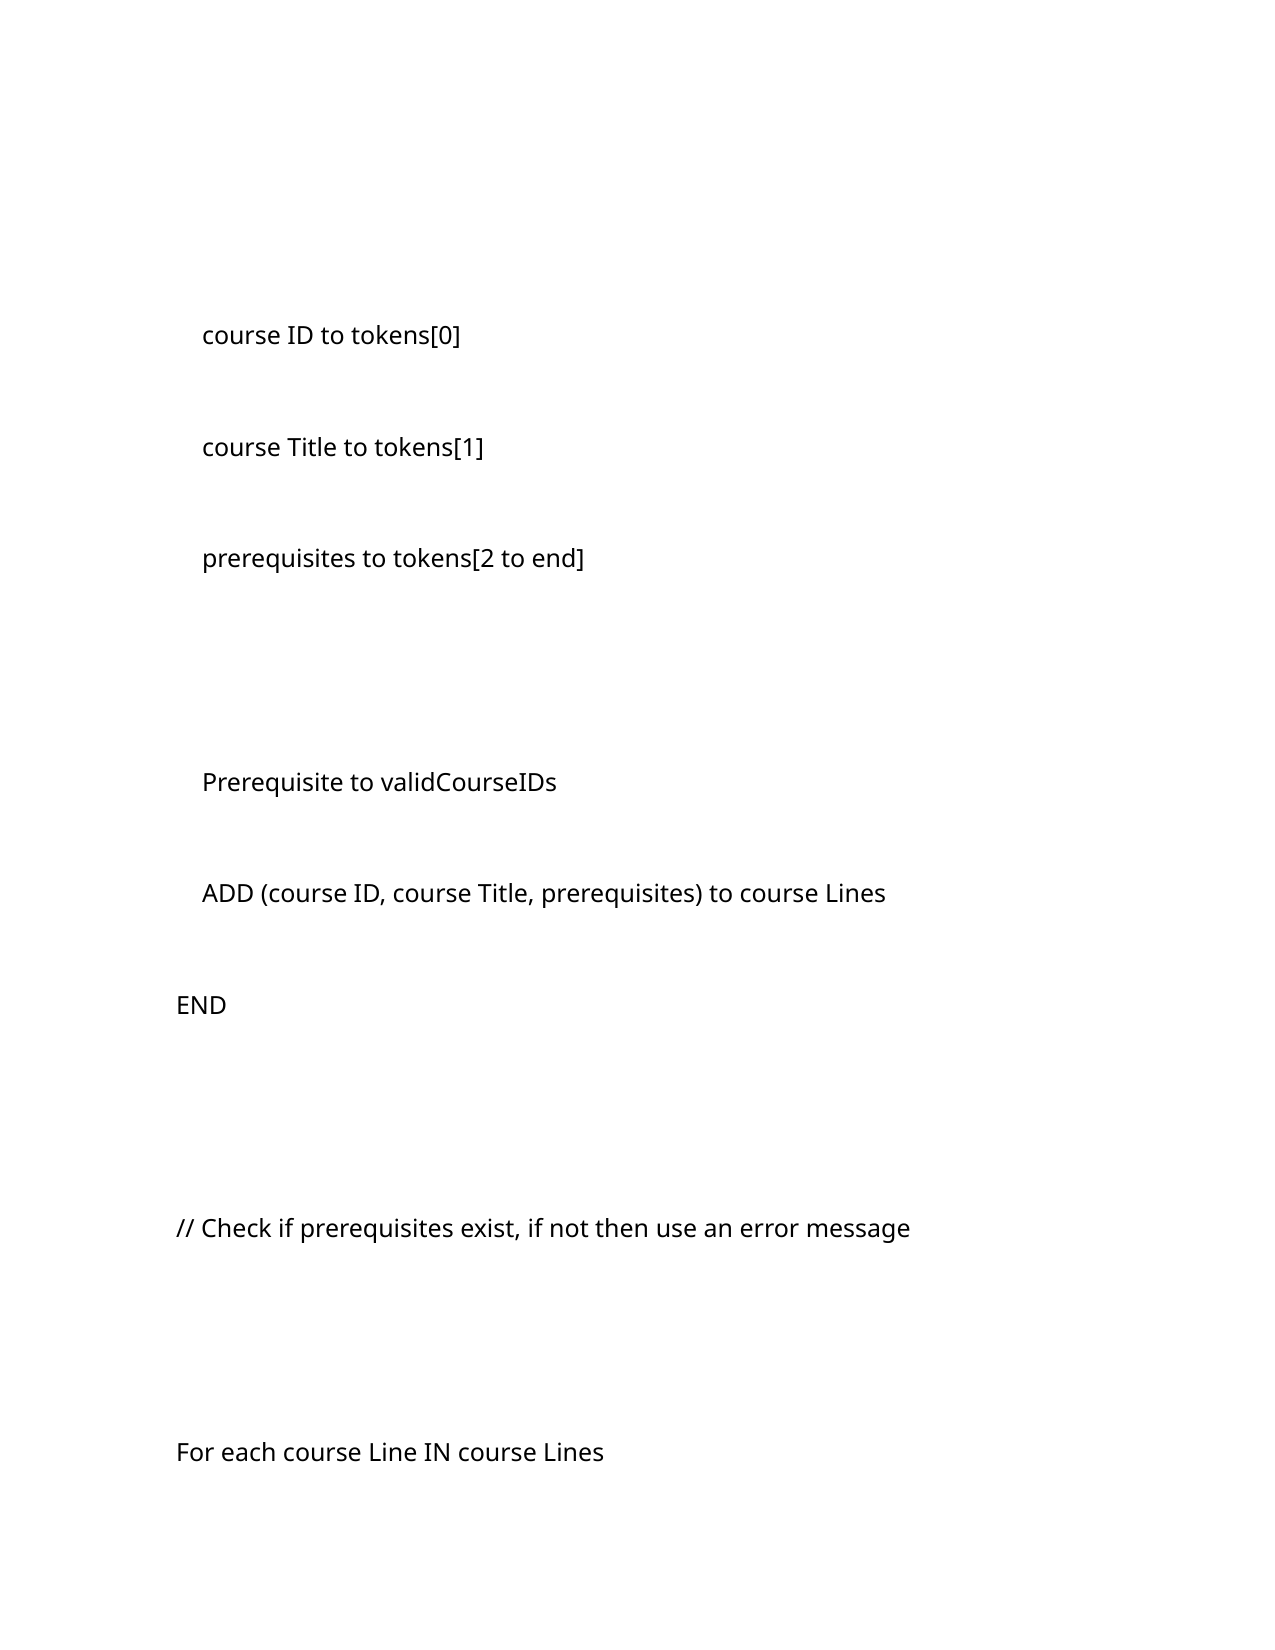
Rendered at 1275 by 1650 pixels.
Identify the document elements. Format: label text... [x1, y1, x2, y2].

text END [150, 987, 1125, 1022]
text ADD (course ID, course Title, prerequisites) to course Lines [150, 876, 1125, 910]
text // Check if prerequisites exist, if not then use an error message [150, 1211, 1125, 1245]
text course Title to tokens[1] [150, 429, 1125, 463]
text For each course Line IN course Lines [150, 1434, 1125, 1468]
text course ID to tokens[0] [150, 317, 1125, 352]
text Prerequisite to validCourseIDs [150, 764, 1125, 798]
text prerequisites to tokens[2 to end] [150, 541, 1125, 575]
